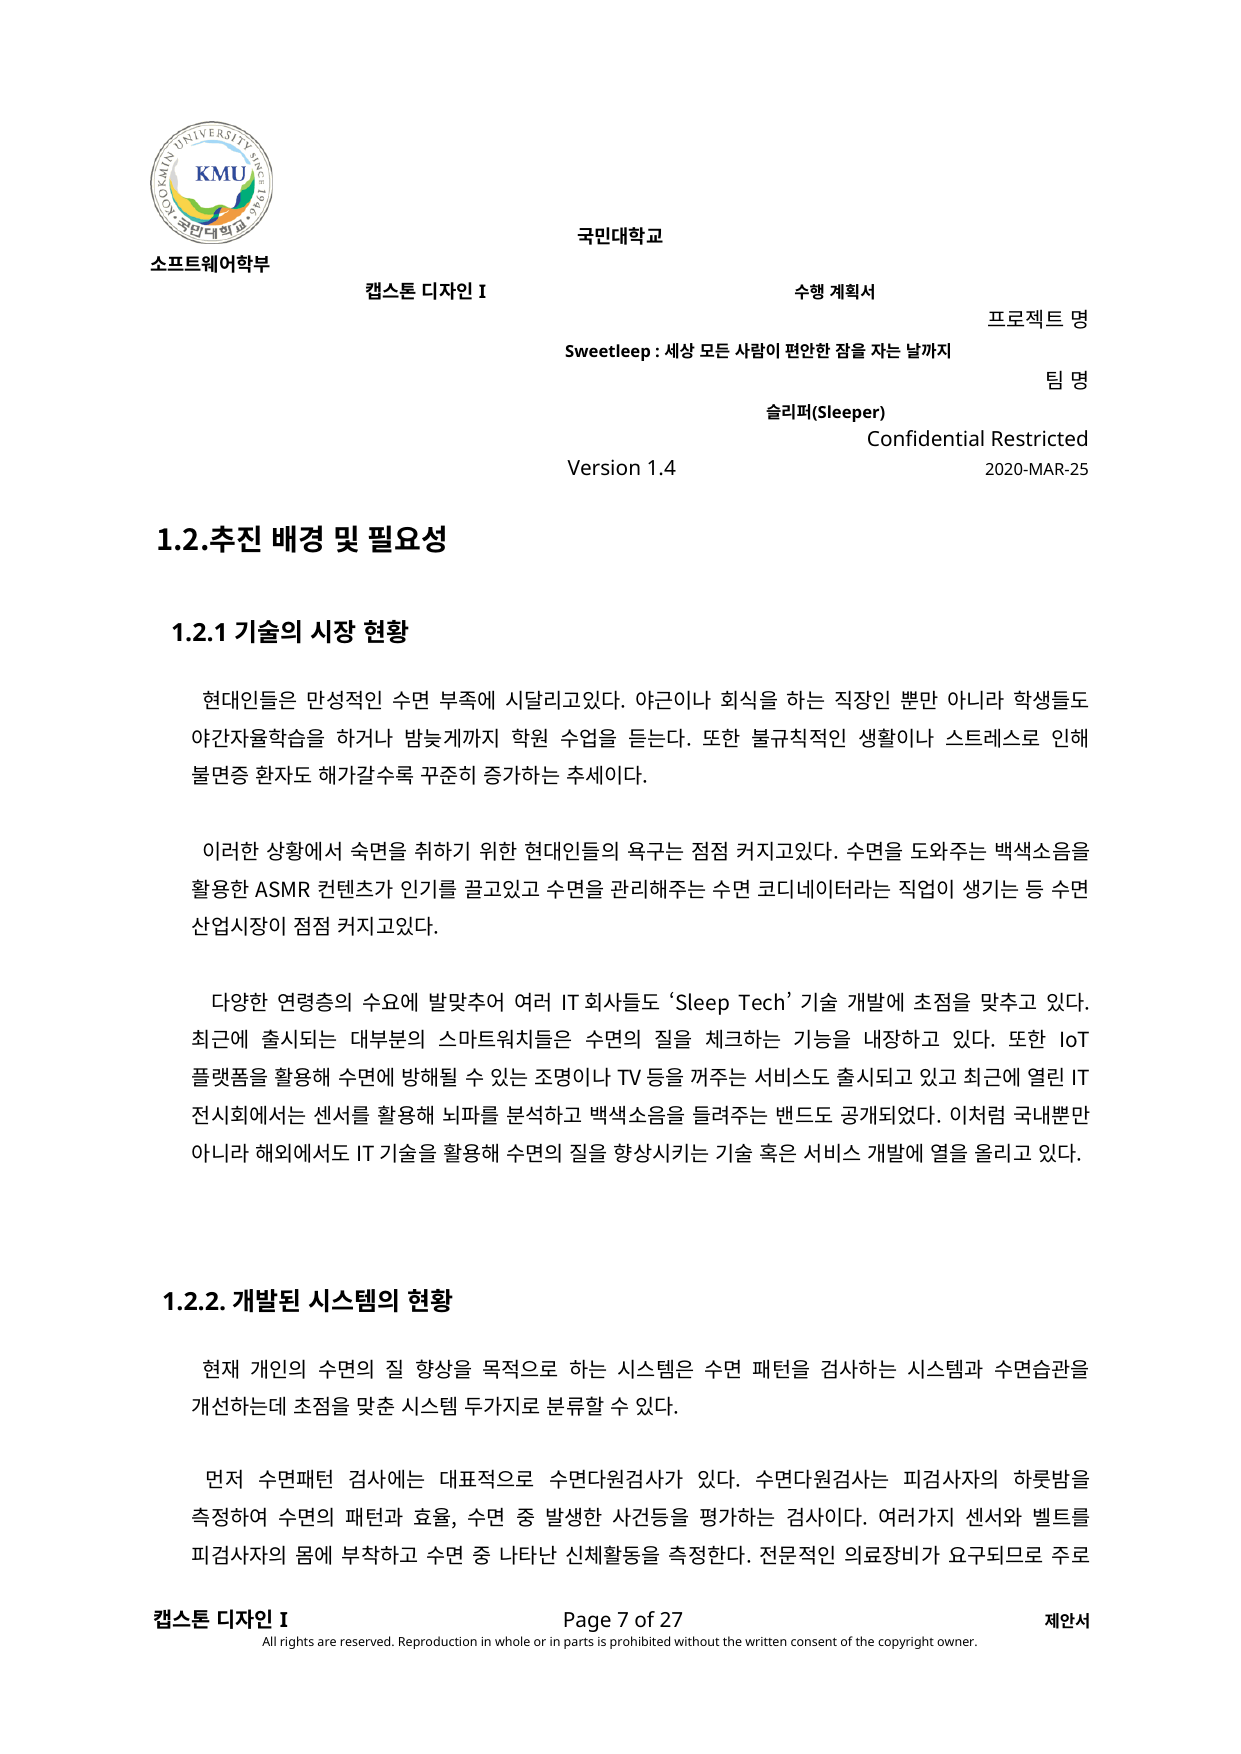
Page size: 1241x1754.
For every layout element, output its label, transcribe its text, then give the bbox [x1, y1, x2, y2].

text 다양한 연령층의 수요에 발맞추어 여러 IT회사들도 ‘Sleep Tech’ 기술 개발에 초점을 맞추고 있다. 최근에 출시되는 대부분의 스마트워치들은 수면의 질을 체크하는 기능을 내장하고 있다. 또한 IoT플랫폼을 활용해 수면에 방해될 수 있는 조명이나 TV등을 꺼주는 서비스도 출시되고 있고 최근에 열린 IT전시회에서는 센서를 활용해 뇌파를 분석하고 백색소음을 들려주는 밴드도 공개되었다. 이처럼 국내뿐만 아니라 해외에서도 IT기술을 활용해 수면의 질을 향상시키는 기술 혹은 서비스 개발에 열을 올리고 있다. [192, 986, 1090, 1167]
text 이러한 상황에서 숙면을 취하기 위한 현대인들의 욕구는 점점 커지고있다. 수면을 도와주는 백색소음을 활용한 ASMR 컨텐츠가 인기를 끌고있고 수면을 관리해주는 수면 코디네이터라는 직업이 생기는 등 수면 산업시장이 점점 커지고있다. [192, 835, 1090, 941]
subtitle 1.2.1 기술의 시장 현황 [171, 612, 1090, 649]
text 현대인들은 만성적인 수면 부족에 시달리고있다. 야근이나 회식을 하는 직장인 뿐만 아니라 학생들도 야간자율학습을 하거나 밤늦게까지 학원 수업을 듣는다. 또한 불규칙적인 생활이나 스트레스로 인해 불면증 환자도 해가갈수록 꾸준히 증가하는 추세이다. [192, 684, 1090, 790]
subtitle 추진 배경 및 필요성 [156, 517, 1046, 559]
picture [150, 121, 273, 244]
text 현재 개인의 수면의 질 향상을 목적으로 하는 시스템은 수면 패턴을 검사하는 시스템과 수면습관을 개선하는데 초점을 맞춘 시스템 두가지로 분류할 수 있다. [192, 1353, 1090, 1421]
subtitle 개발된 시스템의 현황 [162, 1281, 1090, 1317]
